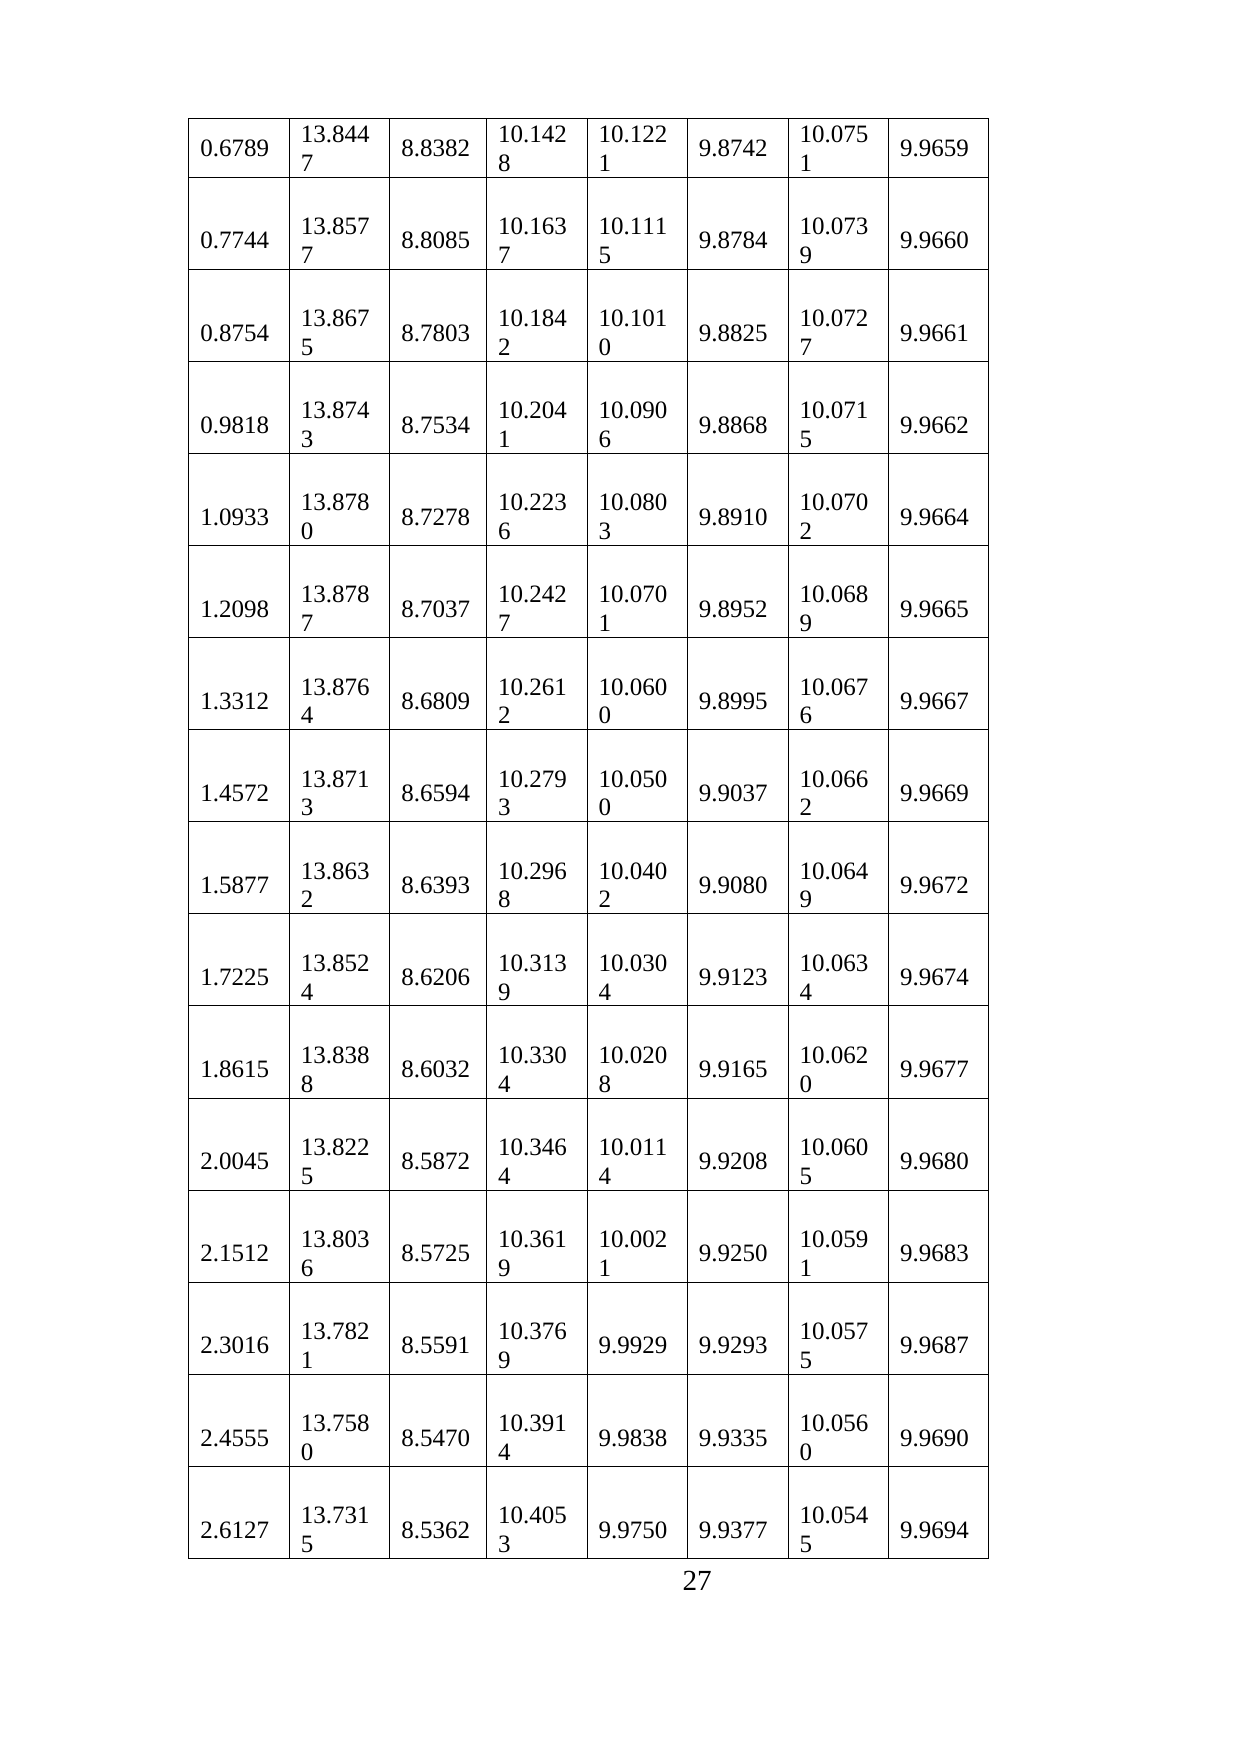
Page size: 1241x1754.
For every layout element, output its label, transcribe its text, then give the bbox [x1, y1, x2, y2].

table_cell 10.1010 [588, 270, 687, 361]
table_cell 8.6393 [390, 822, 486, 913]
table_cell 8.6809 [390, 638, 486, 729]
table_cell 10.2968 [487, 822, 587, 913]
table_cell 9.9661 [889, 270, 988, 361]
table_cell 9.9750 [588, 1467, 687, 1558]
table_cell 13.7315 [290, 1467, 389, 1558]
table_cell 9.9683 [889, 1191, 988, 1282]
table_cell 9.9665 [889, 546, 988, 637]
table_cell 13.8675 [290, 270, 389, 361]
table_cell 13.7580 [290, 1375, 389, 1466]
table_cell 10.0114 [588, 1099, 687, 1189]
table_cell 10.0727 [789, 270, 888, 361]
table_cell 13.8780 [290, 454, 389, 545]
table_cell 8.5725 [390, 1191, 486, 1282]
table_cell 9.9680 [889, 1099, 988, 1189]
table_cell 13.8447 [290, 119, 389, 177]
table_cell 8.7037 [390, 546, 486, 637]
table_cell 13.7821 [290, 1283, 389, 1374]
table_cell 10.0803 [588, 454, 687, 545]
table_cell 10.3304 [487, 1006, 587, 1097]
table_cell 10.0545 [789, 1467, 888, 1558]
table_cell 10.2793 [487, 730, 587, 821]
table_cell 0.7744 [189, 178, 289, 269]
table_cell 10.1428 [487, 119, 587, 177]
table_cell 9.8825 [688, 270, 788, 361]
table_cell 1.3312 [189, 638, 289, 729]
table_cell 10.0575 [789, 1283, 888, 1374]
table_cell 2.4555 [189, 1375, 289, 1466]
table_cell 9.9667 [889, 638, 988, 729]
table_cell 10.0906 [588, 362, 687, 453]
table_cell 9.8995 [688, 638, 788, 729]
table_cell 9.9662 [889, 362, 988, 453]
table_cell 10.3464 [487, 1099, 587, 1189]
table_cell 8.8085 [390, 178, 486, 269]
table_cell 8.5872 [390, 1099, 486, 1189]
table_cell 8.7278 [390, 454, 486, 545]
table_cell 1.5877 [189, 822, 289, 913]
table_cell 13.8388 [290, 1006, 389, 1097]
table_cell 10.0689 [789, 546, 888, 637]
table_cell 0.8754 [189, 270, 289, 361]
table_cell 8.8382 [390, 119, 486, 177]
table_cell 8.7534 [390, 362, 486, 453]
table_cell 10.1637 [487, 178, 587, 269]
table_cell 8.6594 [390, 730, 486, 821]
table_cell 10.1842 [487, 270, 587, 361]
table_cell 1.2098 [189, 546, 289, 637]
table_cell 10.0715 [789, 362, 888, 453]
table_cell 9.8868 [688, 362, 788, 453]
table_cell 9.9677 [889, 1006, 988, 1097]
table_cell 2.0045 [189, 1099, 289, 1189]
table_cell 13.8524 [290, 914, 389, 1005]
table_cell 10.3619 [487, 1191, 587, 1282]
table_cell 10.0701 [588, 546, 687, 637]
table_cell 10.0021 [588, 1191, 687, 1282]
table_cell 8.5470 [390, 1375, 486, 1466]
table_cell 8.6206 [390, 914, 486, 1005]
table_cell 10.2427 [487, 546, 587, 637]
table_cell 2.1512 [189, 1191, 289, 1282]
table_cell 9.9660 [889, 178, 988, 269]
table_cell 8.6032 [390, 1006, 486, 1097]
table_cell 1.0933 [189, 454, 289, 545]
table_cell 9.9037 [688, 730, 788, 821]
table_cell 10.0605 [789, 1099, 888, 1189]
table_cell 10.0662 [789, 730, 888, 821]
table_cell 1.4572 [189, 730, 289, 821]
table_cell 10.0402 [588, 822, 687, 913]
table_cell 9.9123 [688, 914, 788, 1005]
table_cell 10.2236 [487, 454, 587, 545]
table_cell 9.9165 [688, 1006, 788, 1097]
table_cell 10.0304 [588, 914, 687, 1005]
table_cell 2.3016 [189, 1283, 289, 1374]
table_cell 1.7225 [189, 914, 289, 1005]
table_cell 9.9929 [588, 1283, 687, 1374]
table_cell 10.3139 [487, 914, 587, 1005]
table_cell 10.0620 [789, 1006, 888, 1097]
table_cell 0.6789 [189, 119, 289, 177]
table_cell 10.3914 [487, 1375, 587, 1466]
table_cell 9.9672 [889, 822, 988, 913]
table_cell 9.9250 [688, 1191, 788, 1282]
table_cell 10.0649 [789, 822, 888, 913]
table_cell 9.8742 [688, 119, 788, 177]
table_cell 10.0560 [789, 1375, 888, 1466]
table_cell 13.8632 [290, 822, 389, 913]
table_cell 10.2612 [487, 638, 587, 729]
table_cell 13.8577 [290, 178, 389, 269]
table_cell 10.0702 [789, 454, 888, 545]
table_cell 0.9818 [189, 362, 289, 453]
table_cell 9.8784 [688, 178, 788, 269]
table_cell 9.9664 [889, 454, 988, 545]
table_cell 10.0208 [588, 1006, 687, 1097]
table_cell 9.9838 [588, 1375, 687, 1466]
table_cell 10.0739 [789, 178, 888, 269]
table_cell 9.9293 [688, 1283, 788, 1374]
table_cell 9.9690 [889, 1375, 988, 1466]
table_cell 10.0600 [588, 638, 687, 729]
table_cell 9.9080 [688, 822, 788, 913]
table_cell 8.7803 [390, 270, 486, 361]
table_cell 10.1221 [588, 119, 687, 177]
table_cell 10.0634 [789, 914, 888, 1005]
table_cell 9.9208 [688, 1099, 788, 1189]
table_cell 10.4053 [487, 1467, 587, 1558]
table_cell 8.5362 [390, 1467, 486, 1558]
table_cell 10.1115 [588, 178, 687, 269]
table_cell 13.8764 [290, 638, 389, 729]
table_cell 2.6127 [189, 1467, 289, 1558]
table_cell 8.5591 [390, 1283, 486, 1374]
table_cell 9.9659 [889, 119, 988, 177]
table_cell 9.9335 [688, 1375, 788, 1466]
table_cell 9.9669 [889, 730, 988, 821]
table_cell 9.8952 [688, 546, 788, 637]
table_cell 9.9687 [889, 1283, 988, 1374]
table_cell 10.3769 [487, 1283, 587, 1374]
table_cell 13.8787 [290, 546, 389, 637]
table_cell 10.0500 [588, 730, 687, 821]
table_cell 13.8036 [290, 1191, 389, 1282]
table_cell 10.0591 [789, 1191, 888, 1282]
table_cell 9.9694 [889, 1467, 988, 1558]
table_cell 13.8225 [290, 1099, 389, 1189]
table_cell 9.8910 [688, 454, 788, 545]
table_cell 9.9674 [889, 914, 988, 1005]
table_cell 10.0751 [789, 119, 888, 177]
table_cell 1.8615 [189, 1006, 289, 1097]
table_cell 9.9377 [688, 1467, 788, 1558]
table_cell 10.2041 [487, 362, 587, 453]
table_cell 13.8713 [290, 730, 389, 821]
table_cell 13.8743 [290, 362, 389, 453]
table_cell 10.0676 [789, 638, 888, 729]
